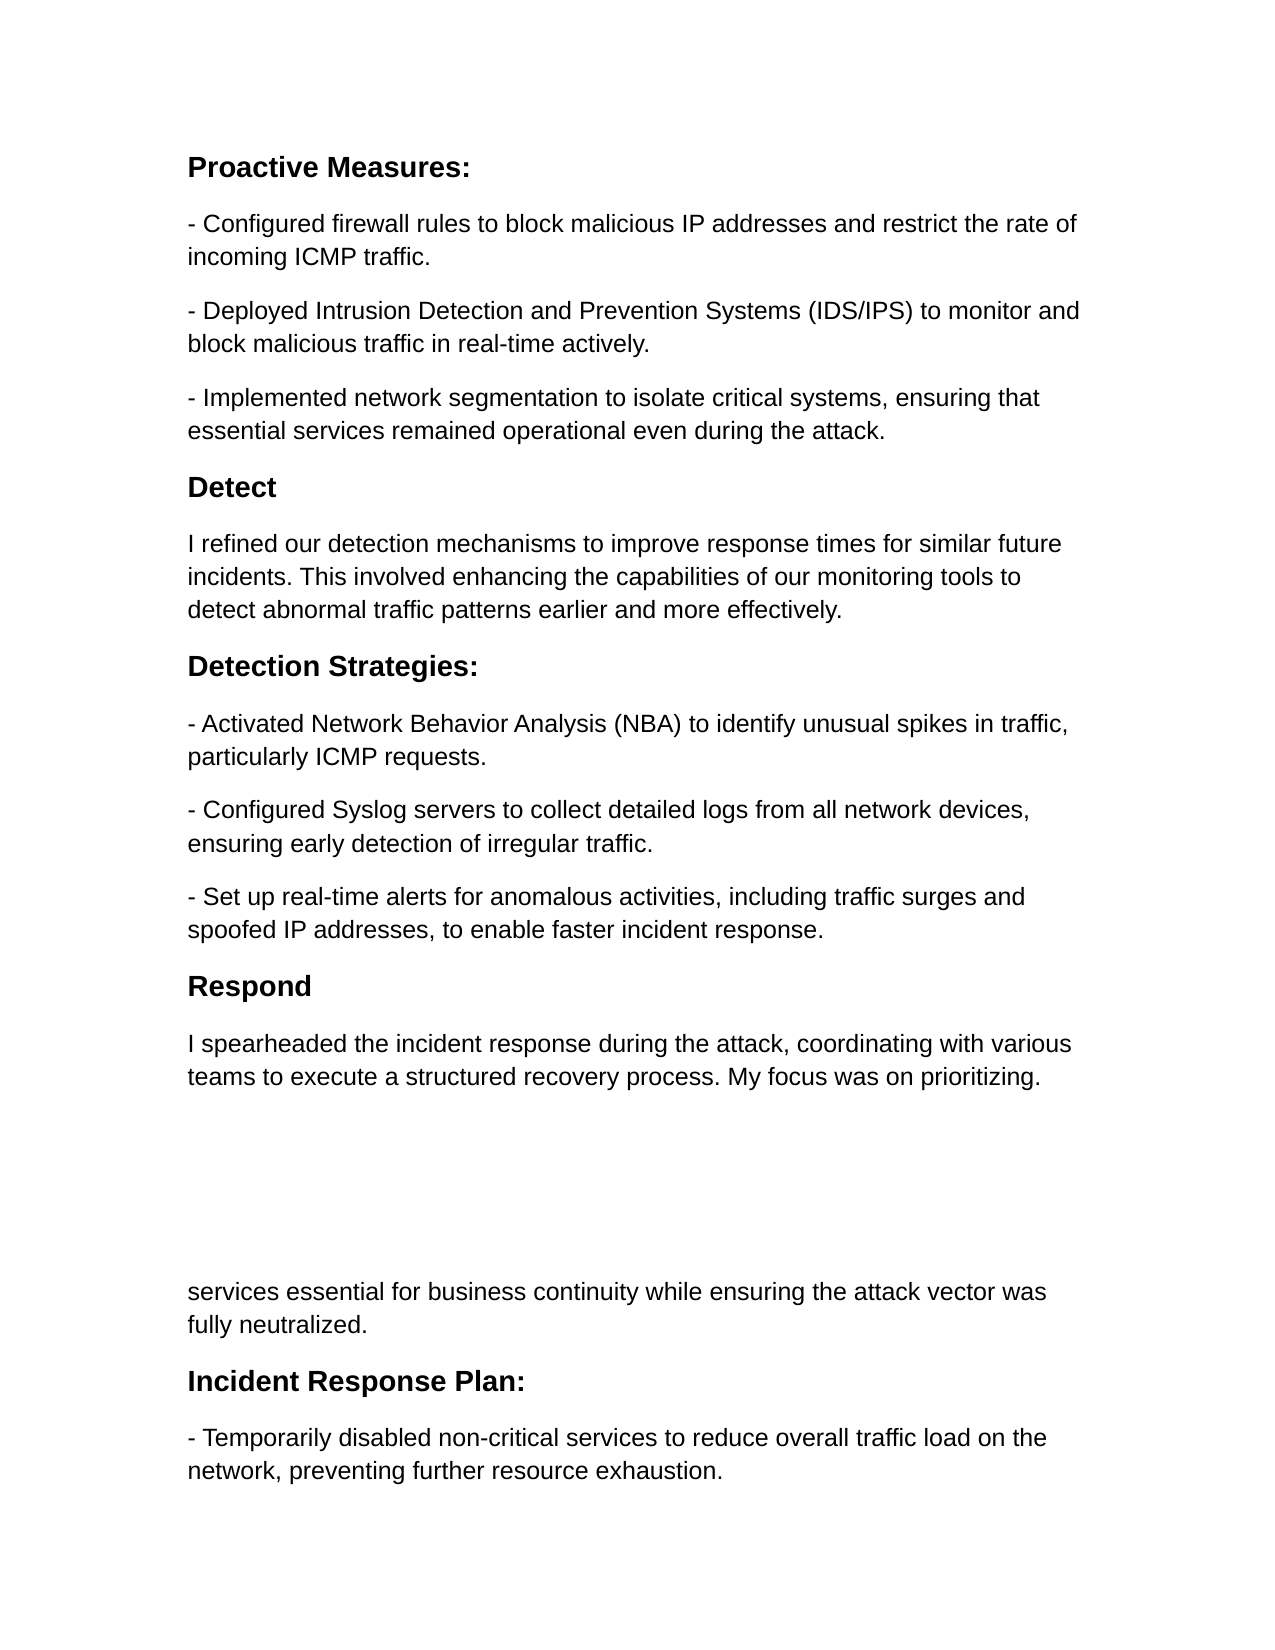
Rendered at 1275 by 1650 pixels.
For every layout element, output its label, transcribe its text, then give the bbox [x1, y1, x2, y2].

text Detection Strategies: [187, 649, 1087, 683]
text - Implemented network segmentation to isolate critical systems, ensuring that essential services remained operational even during the attack. [187, 383, 1087, 445]
text - Temporarily disabled non-critical services to reduce overall traffic load on the network, preventing further resource exhaustion. [187, 1423, 1087, 1485]
text - Deployed Intrusion Detection and Prevention Systems (IDS/IPS) to monitor and block malicious traffic in real-time actively. [187, 296, 1087, 358]
text - Activated Network Behavior Analysis (NBA) to identify unusual spikes in traffic, particularly ICMP requests. [187, 709, 1087, 770]
text Detect [187, 470, 1087, 503]
text - Configured Syslog servers to collect detailed logs from all network devices, ensuring early detection of irregular traffic. [187, 796, 1087, 857]
text Incident Response Plan: [187, 1364, 1087, 1397]
text Proactive Measures: [187, 150, 1087, 183]
text services essential for business continuity while ensuring the attack vector was fully neutralized. [187, 1277, 1087, 1339]
text - Set up real-time alerts for anomalous activities, including traffic surges and spoofed IP addresses, to enable faster incident response. [187, 882, 1087, 944]
text I spearheaded the incident response during the attack, coordinating with various teams to execute a structured recovery process. My focus was on prioritizing. [187, 1029, 1087, 1090]
text I refined our detection mechanisms to improve response times for similar future incidents. This involved enhancing the capabilities of our monitoring tools to detect abnormal traffic patterns earlier and more effectively. [187, 529, 1087, 624]
text - Configured firewall rules to block malicious IP addresses and restrict the rate of incoming ICMP traffic. [187, 209, 1087, 271]
text Respond [187, 969, 1087, 1003]
